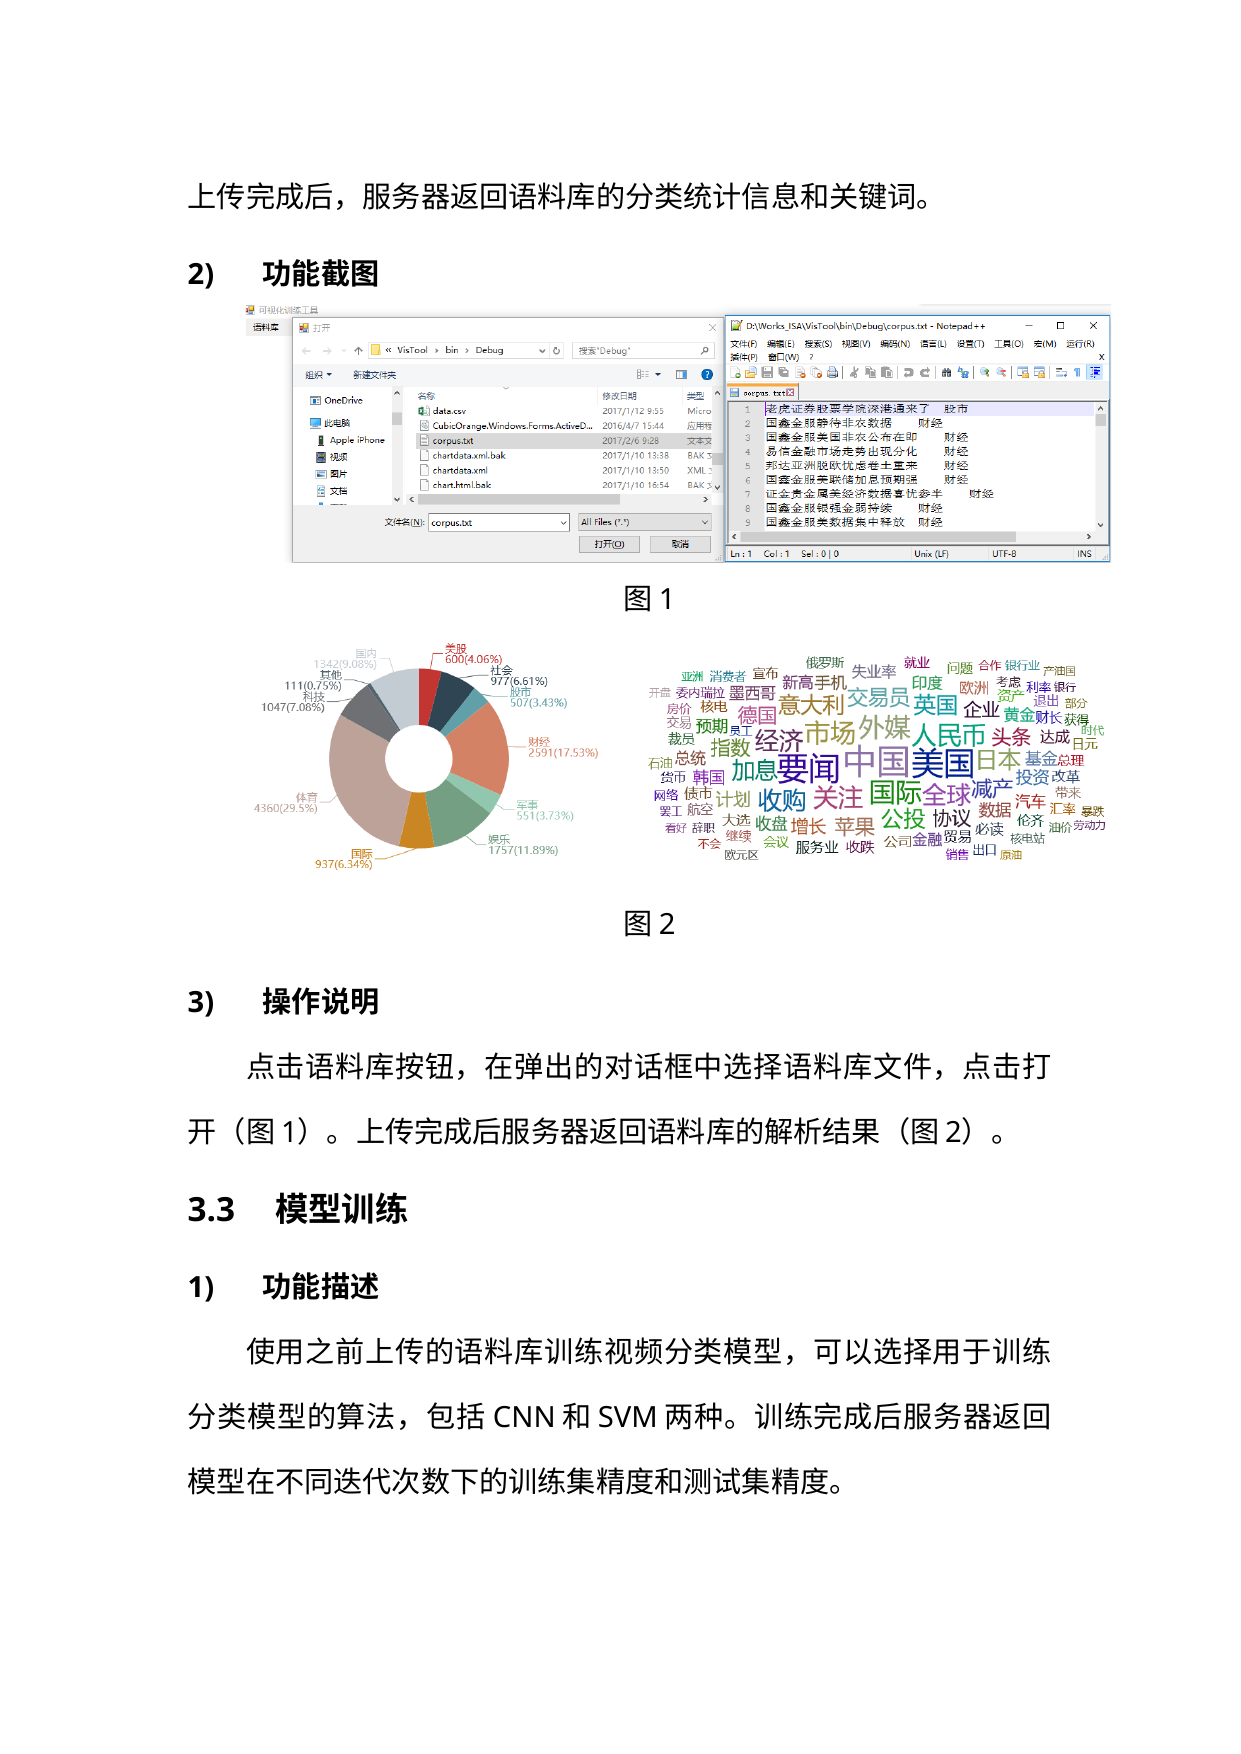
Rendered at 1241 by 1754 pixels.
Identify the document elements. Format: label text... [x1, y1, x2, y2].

subtitle 功能描述 [187, 1252, 1053, 1317]
text 点击语料库按钮，在弹出的对话框中选择语料库文件，点击打开（图1）。上传完成后服务器返回语料库的解析结果（图2）。 [187, 1032, 1053, 1162]
picture [245, 629, 1112, 874]
text 图2 [187, 889, 1053, 954]
subtitle 模型训练 [187, 1174, 1053, 1239]
picture [245, 304, 1112, 563]
subtitle 操作说明 [187, 967, 1053, 1032]
text 使用之前上传的语料库训练视频分类模型，可以选择用于训练分类模型的算法，包括CNN和SVM两种。训练完成后服务器返回模型在不同迭代次数下的训练集精度和测试集精度。 [187, 1317, 1053, 1512]
subtitle 功能截图 [187, 239, 1053, 304]
text 图1 [187, 564, 1053, 629]
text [187, 162, 1053, 227]
